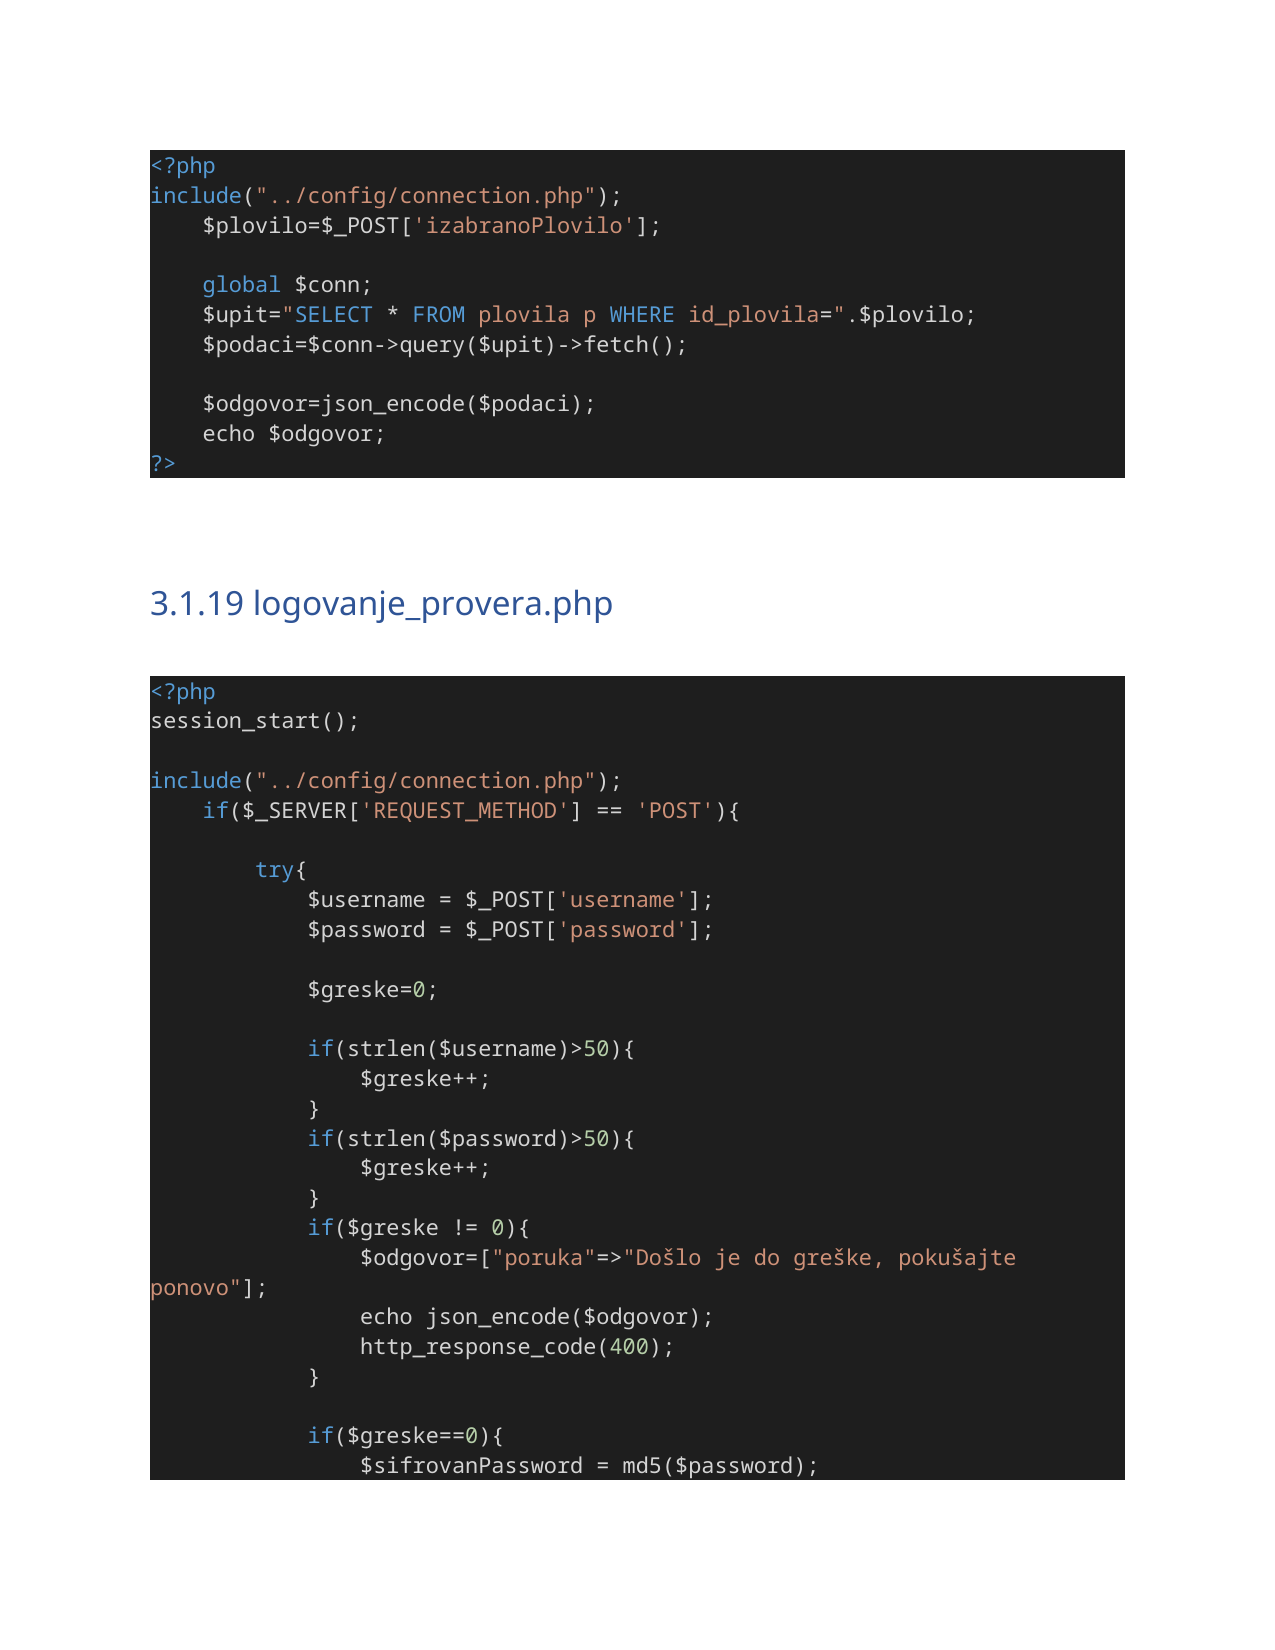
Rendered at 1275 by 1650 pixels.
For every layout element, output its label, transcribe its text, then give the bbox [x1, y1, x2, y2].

text $greske=0; [150, 973, 1125, 1003]
text $greske++; [150, 1152, 1125, 1182]
text $upit="SELECT * FROM plovila p WHERE id_plovila=".$plovilo; [150, 299, 1125, 329]
text $odgovor=["poruka"=>"Došlo je do greške, pokušajte ponovo"]; [150, 1242, 1125, 1301]
text } [150, 1182, 1125, 1212]
text if(strlen($username)>50){ [150, 1033, 1125, 1063]
text if($greske==0){ [150, 1420, 1125, 1450]
text global $conn; [150, 269, 1125, 299]
text <?php [150, 676, 1125, 705]
text $odgovor=json_encode($podaci); [150, 388, 1125, 418]
text if($_SERVER['REQUEST_METHOD'] == 'POST'){ [150, 795, 1125, 824]
text $password = $_POST['password']; [150, 914, 1125, 944]
subtitle 3.1.19 logovanje_provera.php [150, 580, 1125, 625]
text session_start(); [150, 705, 1125, 735]
text echo $odgovor; [150, 418, 1125, 448]
text <?php [150, 150, 1125, 180]
text $sifrovanPassword = md5($password); [150, 1450, 1125, 1480]
text } [150, 1361, 1125, 1391]
text ?> [150, 448, 1125, 478]
text include("../config/connection.php"); [150, 765, 1125, 795]
text $podaci=$conn->query($upit)->fetch(); [150, 329, 1125, 358]
text $username = $_POST['username']; [150, 884, 1125, 914]
text try{ [150, 854, 1125, 884]
text echo json_encode($odgovor); [150, 1301, 1125, 1331]
text if($greske != 0){ [150, 1212, 1125, 1242]
text $greske++; [150, 1063, 1125, 1093]
text include("../config/connection.php"); [150, 180, 1125, 209]
text if(strlen($password)>50){ [150, 1122, 1125, 1152]
text $plovilo=$_POST['izabranoPlovilo']; [150, 209, 1125, 239]
text http_response_code(400); [150, 1331, 1125, 1361]
text } [150, 1093, 1125, 1122]
